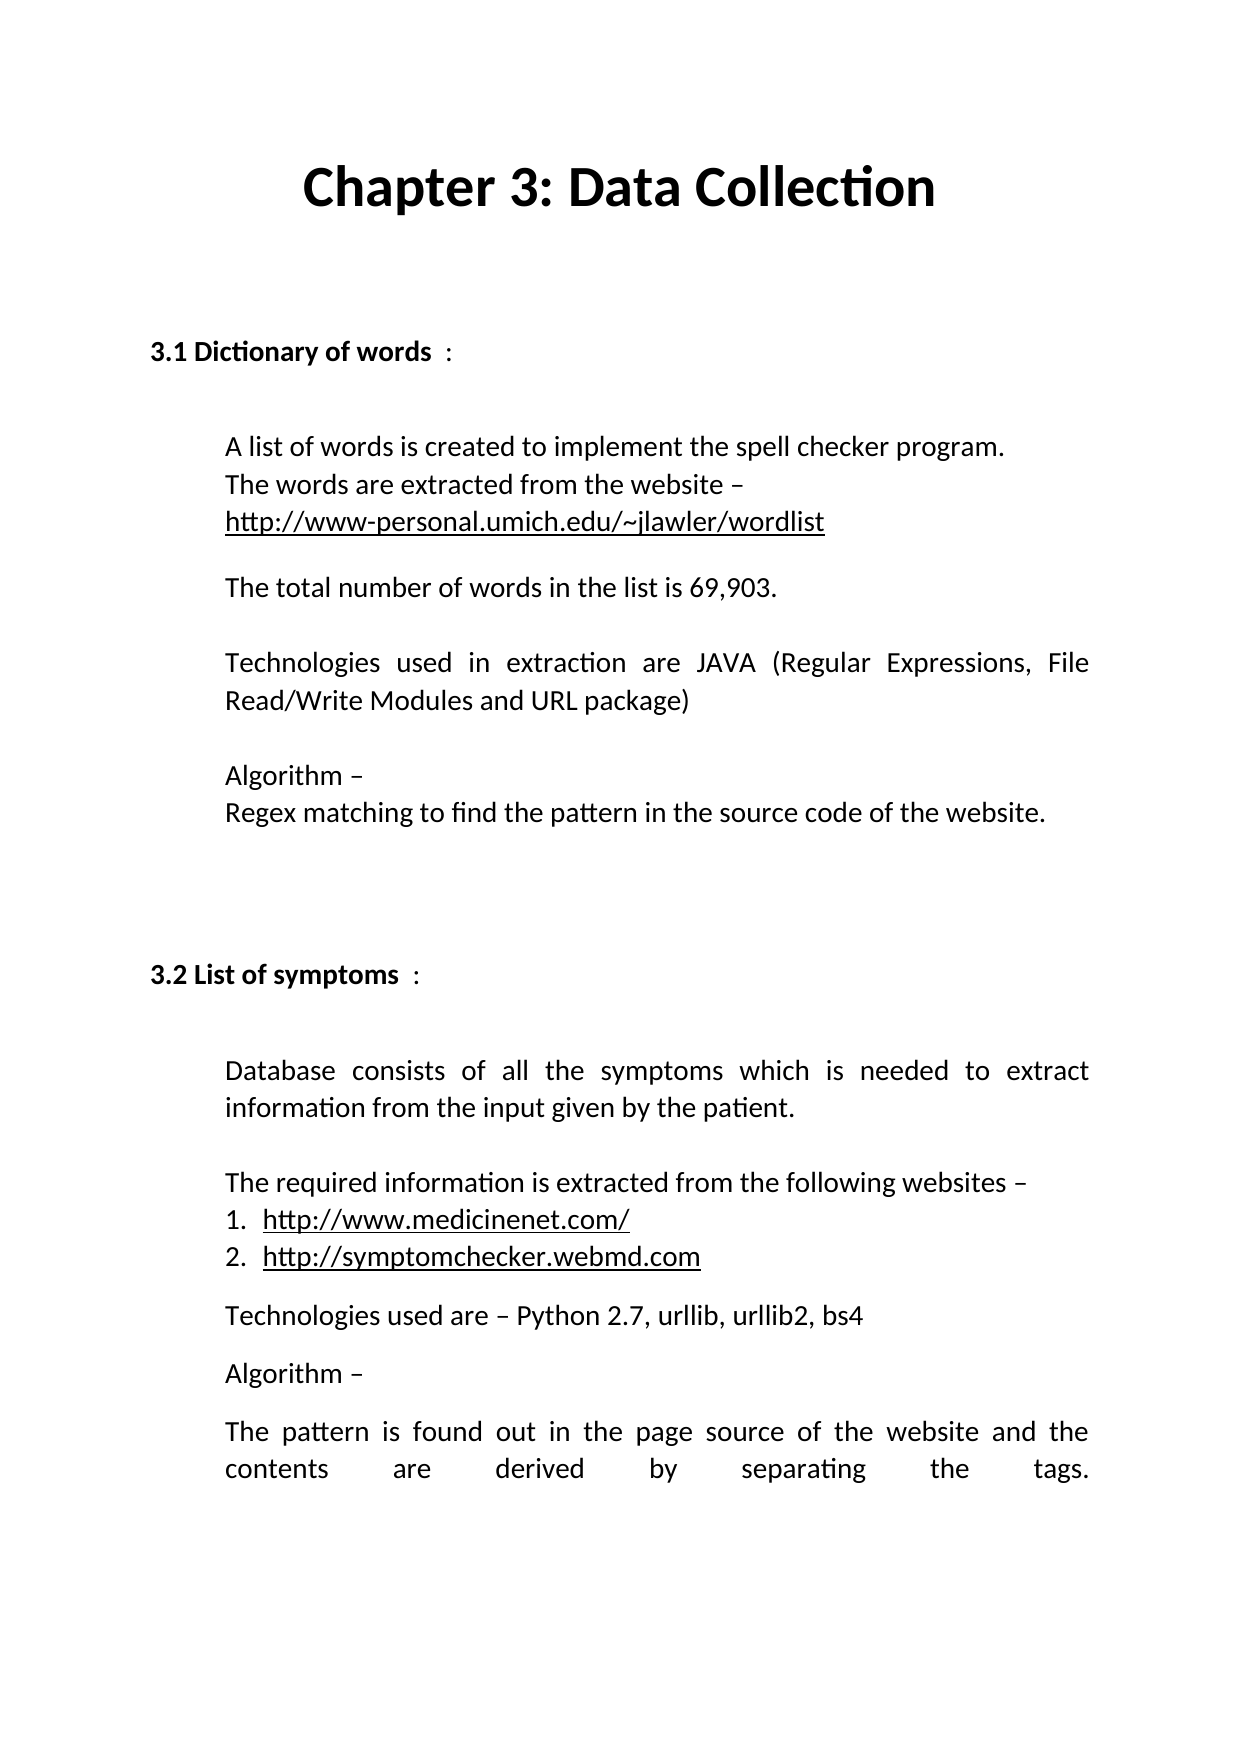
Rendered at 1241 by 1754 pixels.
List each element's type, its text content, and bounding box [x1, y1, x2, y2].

text Database consists of all the symptoms which is needed to extract information from the input given by the patient. [225, 1014, 1090, 1124]
text The required information is extracted from the following websites – [225, 1164, 1090, 1199]
list http://www.medicinenet.com/ [225, 1201, 1090, 1237]
text A list of words is created to implement the spell checker program. [225, 391, 1090, 464]
text http://www-personal.umich.edu/~jlawler/wordlist [225, 503, 1090, 568]
text Algorithm – [225, 757, 1090, 792]
text Chapter 3: Data Collection [150, 150, 1090, 221]
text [225, 1413, 1090, 1561]
list http://symptomchecker.webmd.com [225, 1238, 1090, 1274]
text 3.1 Dictionary of words : [150, 333, 1090, 368]
text 3.2 List of symptoms : [150, 956, 1090, 992]
text Algorithm – [225, 1355, 1090, 1391]
text The total number of words in the list is 69,903. [225, 569, 1090, 605]
text Regex matching to find the pattern in the source code of the website. [225, 794, 1090, 829]
text The words are extracted from the website – [225, 466, 1090, 501]
text Technologies used in extraction are JAVA (Regular Expressions, File Read/Write Modules and URL package) [225, 644, 1090, 717]
text Technologies used are – Python 2.7, urllib, urllib2, bs4 [225, 1297, 1090, 1332]
